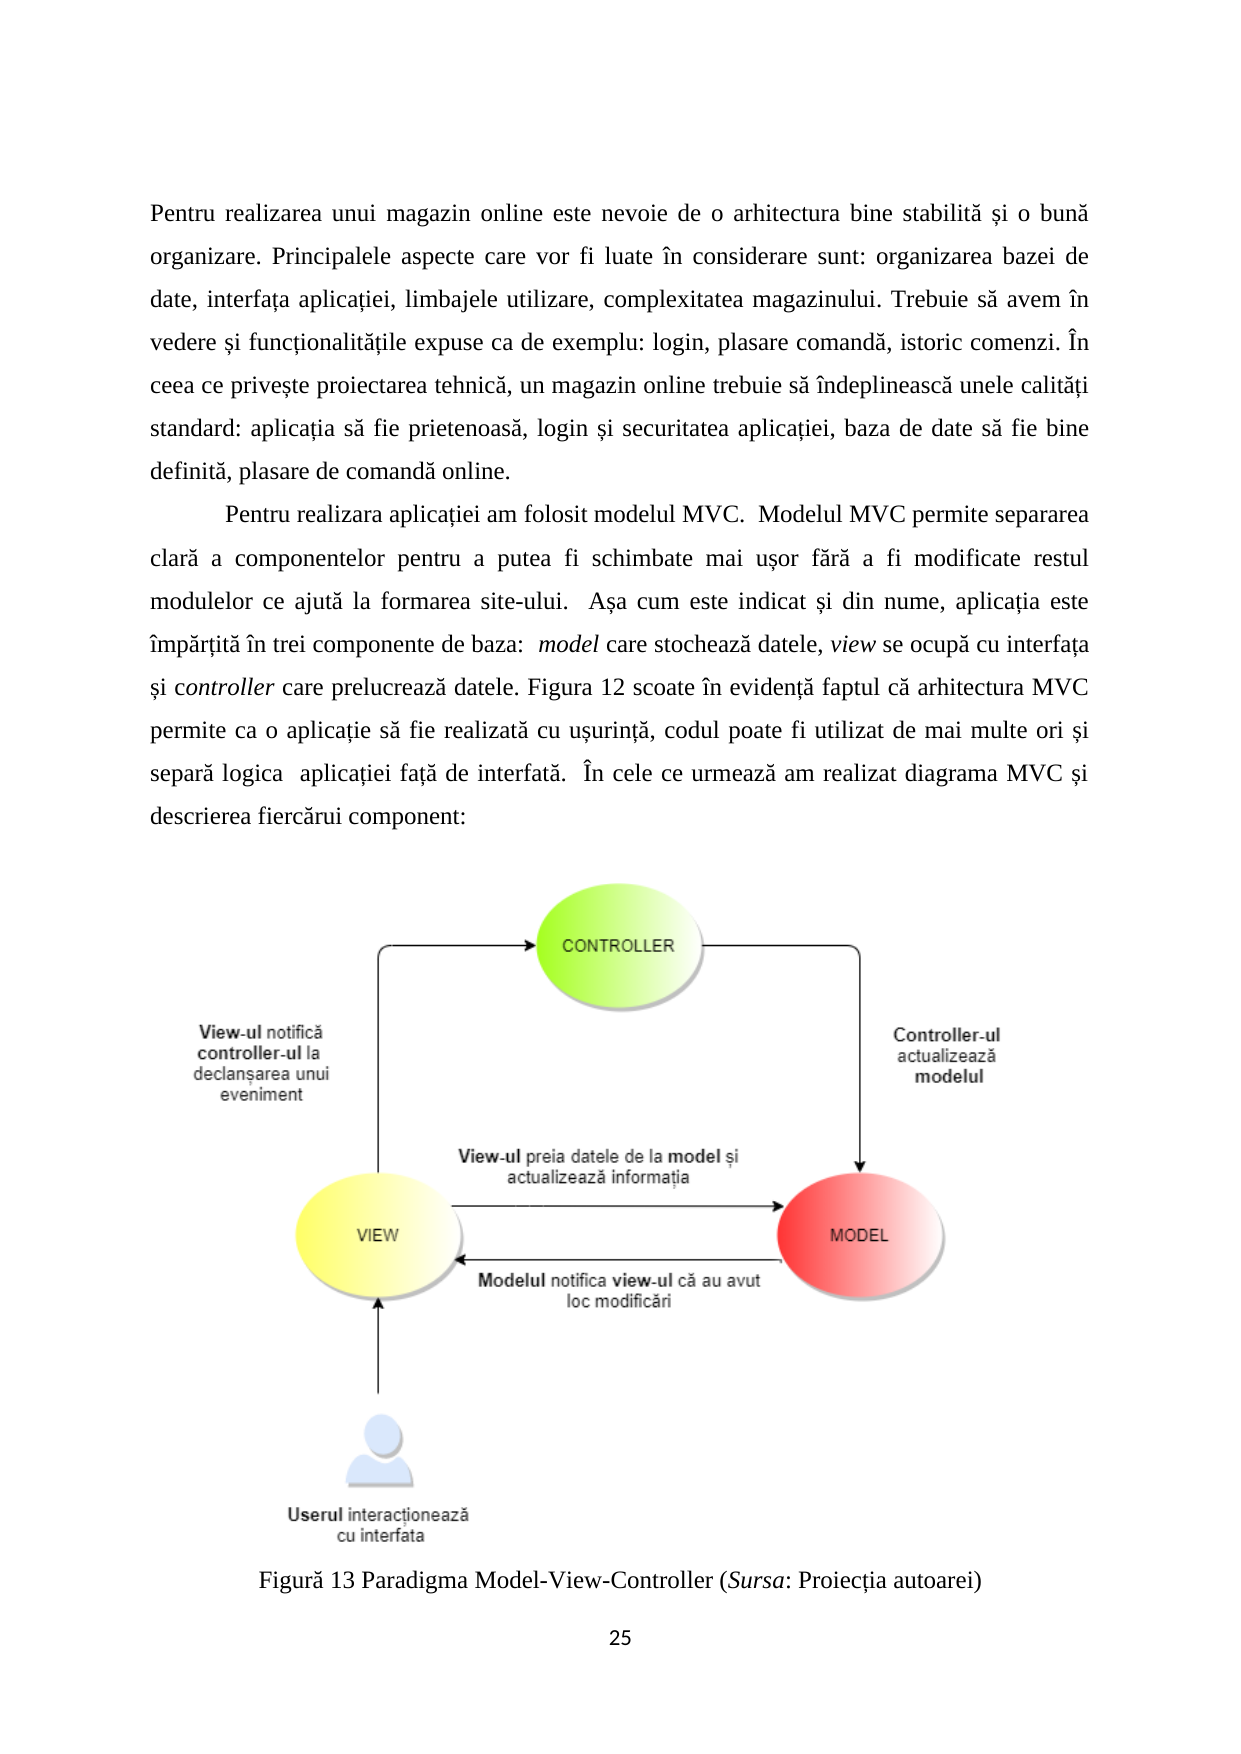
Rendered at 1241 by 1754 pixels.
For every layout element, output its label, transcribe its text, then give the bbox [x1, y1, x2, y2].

text Pentru realizarea unui magazin online este nevoie de o arhitectura bine stabilită și o bună organizare. Principalele aspecte care vor fi luate în considerare sunt: organizarea bazei de date, interfața aplicației, limbajele utilizare, complexitatea magazinului. Trebuie să avem în vedere și funcționalitățile expuse ca de exemplu: login, plasare comandă, istoric comenzi. În ceea ce privește proiectarea tehnică, un magazin online trebuie să îndeplinească unele calități standard: aplicația să fie prietenoasă, login și securitatea aplicației, baza de date să fie bine definită, plasare de comandă online. [150, 198, 1090, 485]
text Pentru realizara aplicației am folosit modelul MVC. Modelul MVC permite separarea clară a componentelor pentru a putea fi schimbate mai ușor fără a fi modificate restul modulelor ce ajută la formarea site-ului. Așa cum este indicat și din nume, aplicația este împărțită în trei componente de baza: model care stochează datele, view se ocupă cu interfața și controller care prelucrează datele. Figura 12 scoate în evidență faptul că arhitectura MVC permite ca o aplicație să fie realizată cu ușurință, codul poate fi utilizat de mai multe ori și separă logica aplicației față de interfată. În cele ce urmează am realizat diagrama MVC și descrierea fiercărui component: [150, 499, 1090, 830]
picture [185, 883, 1016, 1543]
